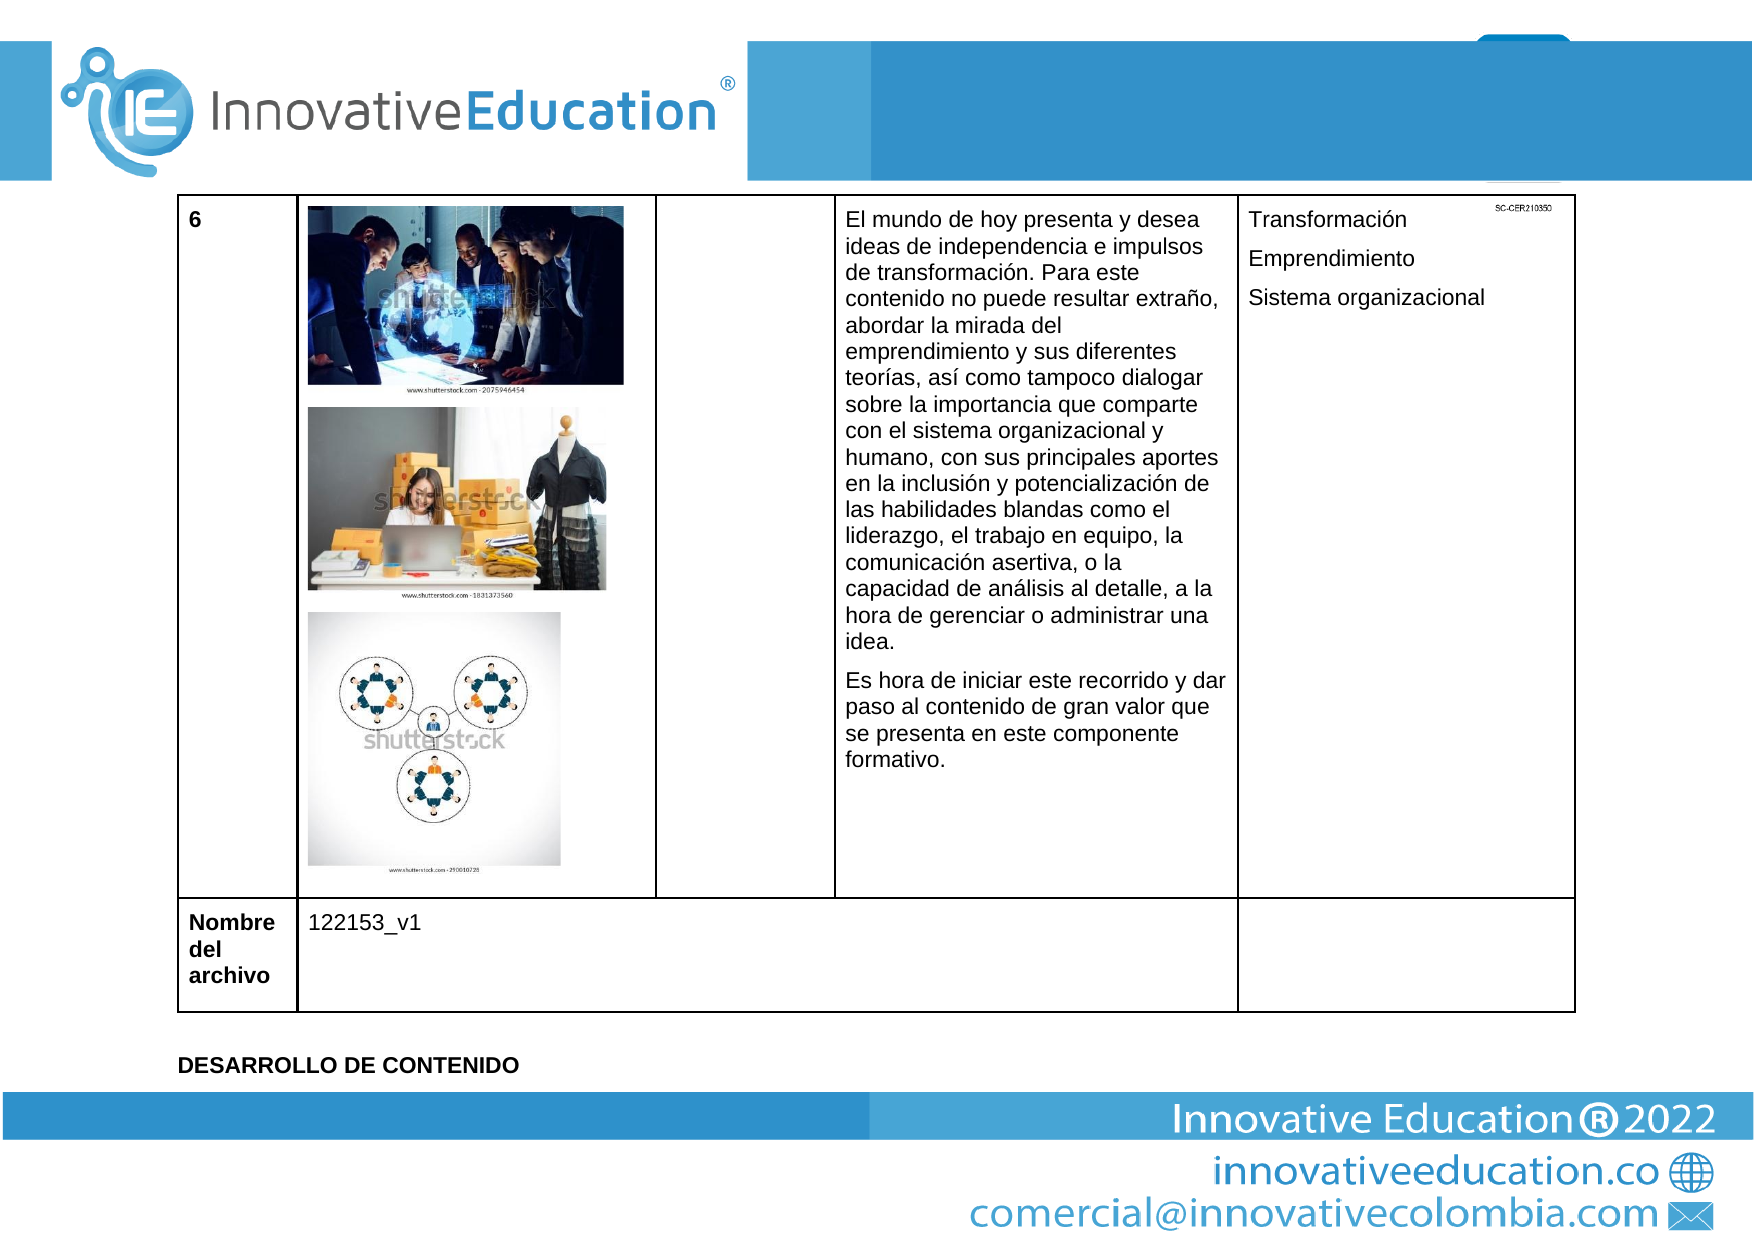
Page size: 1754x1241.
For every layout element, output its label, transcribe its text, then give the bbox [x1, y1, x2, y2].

table_cell 6 [179, 196, 296, 897]
text DESARROLLO DE CONTENIDO [177, 1052, 1577, 1078]
picture [307, 407, 607, 600]
picture [307, 612, 561, 874]
table_cell [299, 196, 655, 897]
table_cell [657, 196, 834, 897]
table_cell Nombre del archivo [179, 899, 296, 1011]
table_cell 122153_v1 [299, 899, 1237, 1011]
table_cell El mundo de hoy presenta y desea ideas de independencia e impulsos de transformación. Para este contenido no puede resultar extraño, abordar la mirada del emprendimiento y sus diferentes teorías, así como tampoco dialogar sobre la importancia que comparte con el sistema organizacional y humano, con sus principales aportes en la inclusión y potencialización de las habilidades blandas como el liderazgo, el trabajo en equipo, la comunicación asertiva, o la capacidad de análisis al detalle, a la hora de gerenciar o administrar una idea. Es hora de iniciar este recorrido y dar paso al contenido de gran valor que se presenta en este componente formativo. [836, 196, 1237, 897]
table_cell Transformación Emprendimiento Sistema organizacional [1239, 196, 1574, 897]
picture [2, 1091, 1754, 1237]
table_cell [1239, 899, 1574, 1011]
picture [307, 206, 624, 395]
picture [0, 28, 1752, 194]
